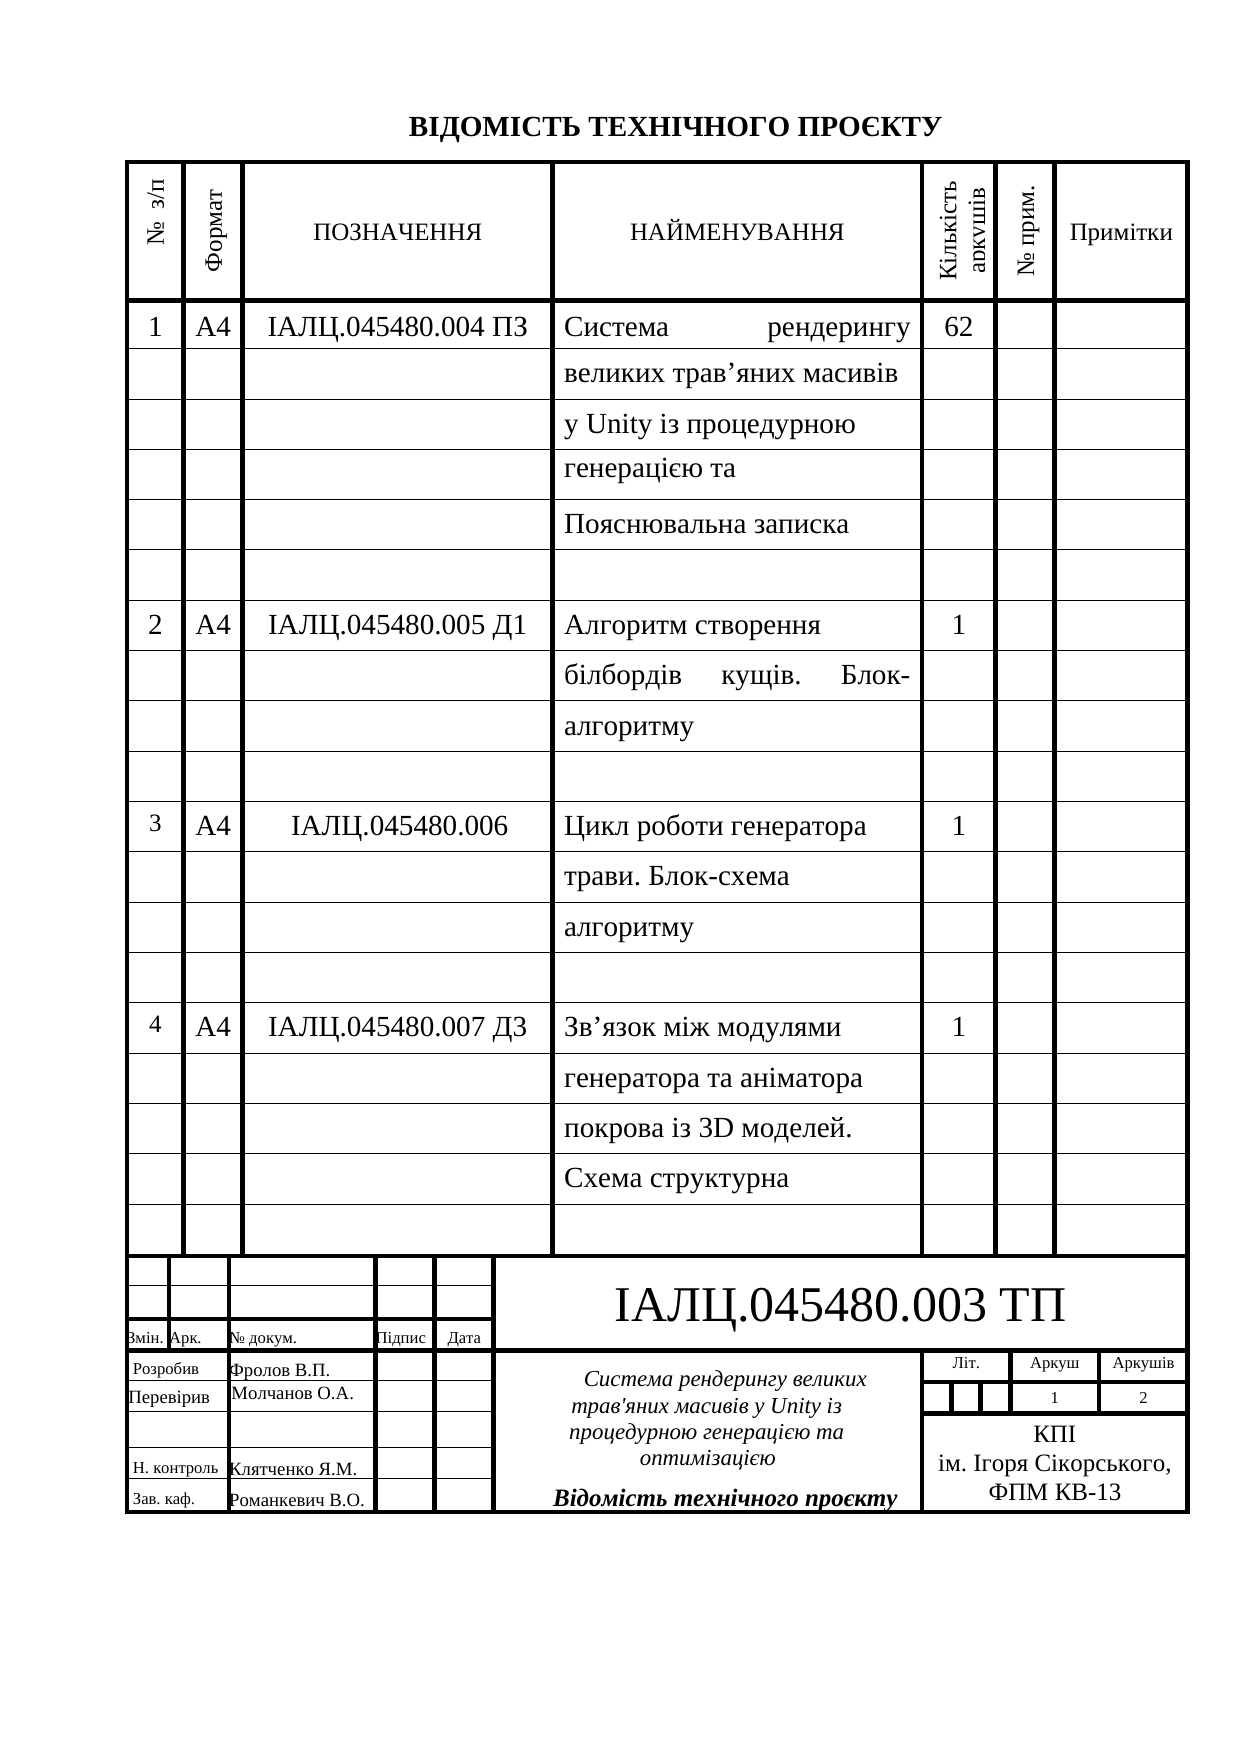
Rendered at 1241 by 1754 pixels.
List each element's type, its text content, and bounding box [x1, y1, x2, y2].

table_cell 1 [924, 1003, 993, 1052]
table_cell Пояснювальна записка [555, 500, 920, 549]
table_header Примітки [1057, 164, 1185, 298]
table_cell [998, 802, 1052, 851]
table_cell [186, 550, 240, 600]
table_cell [129, 1258, 167, 1285]
table_cell [245, 349, 550, 398]
table_cell [245, 450, 550, 499]
table_cell [1057, 500, 1185, 549]
table_cell [129, 1286, 167, 1317]
table_cell [129, 852, 181, 902]
table_header Формат [186, 164, 240, 298]
text ВІДОМІСТЬ ТЕХНІЧНОГО ПРОЄКТУ [148, 109, 1167, 143]
table_cell 1 [924, 802, 993, 851]
table_cell [998, 752, 1052, 801]
table_cell [924, 500, 993, 549]
table_cell ІАЛЦ.045480.005 Д1 [245, 601, 550, 650]
table_header № з/п [129, 164, 181, 298]
table_cell [129, 1412, 227, 1447]
table_cell [129, 400, 181, 449]
table_cell [245, 1054, 550, 1103]
table_cell ІАЛЦ.045480.006 Д2 [245, 802, 550, 851]
table_cell [186, 651, 240, 700]
table_cell [245, 550, 550, 600]
table_cell [1057, 953, 1185, 1002]
table_cell ІАЛЦ.045480.004 ПЗ [245, 303, 550, 348]
table_cell [129, 701, 181, 751]
table_cell [378, 1479, 432, 1509]
table_cell [129, 349, 181, 398]
table_cell [129, 903, 181, 952]
table_cell Система рендерингу веddtdвеликих [555, 303, 920, 348]
table_cell [998, 349, 1052, 398]
table_cell [998, 1154, 1052, 1203]
table_cell 1 [1013, 1384, 1097, 1411]
table_cell [245, 500, 550, 549]
table_cell [924, 1154, 993, 1203]
table_cell Підпис [378, 1321, 432, 1348]
table_cell [555, 953, 920, 1002]
table_cell [129, 1381, 227, 1411]
table_cell алгоритму [555, 701, 920, 751]
table_cell А4 [186, 303, 240, 348]
table_cell [924, 651, 993, 700]
table_cell А4 [186, 1003, 240, 1052]
table_cell [924, 1054, 993, 1103]
table_cell [129, 1154, 181, 1203]
table_cell [186, 349, 240, 398]
table_cell [437, 1412, 491, 1447]
table_cell ІАЛЦ.045480.007 Д3 [245, 1003, 550, 1052]
table_cell 4 [129, 1003, 181, 1052]
table_cell [245, 953, 550, 1002]
table_cell [998, 1205, 1052, 1254]
table_cell [998, 953, 1052, 1002]
table_cell [378, 1353, 432, 1379]
table_cell великих трав’яних масивів [555, 349, 920, 398]
table_header № прим. [998, 164, 1052, 298]
table_cell А4 [186, 802, 240, 851]
table_cell [998, 701, 1052, 751]
table_cell 1 [129, 303, 181, 348]
table_cell [437, 1381, 491, 1411]
table_cell трави. Блок-схема [555, 852, 920, 902]
table_cell [924, 1104, 993, 1153]
table_cell [924, 903, 993, 952]
table_cell 2 [129, 601, 181, 650]
table_cell [998, 550, 1052, 600]
table_cell [245, 651, 550, 700]
table_cell [378, 1381, 432, 1411]
table_cell [186, 400, 240, 449]
table_cell Фролов В.П. [231, 1353, 373, 1379]
table_cell [983, 1384, 1008, 1411]
table_cell [1057, 1154, 1185, 1203]
table_cell [555, 752, 920, 801]
table_cell Арк. [171, 1321, 227, 1348]
table_header НАЙМЕНУВАННЯ [555, 164, 920, 298]
table_cell [555, 1205, 920, 1254]
table_cell [186, 450, 240, 499]
table_cell [378, 1286, 432, 1317]
table_header ПОЗНАЧЕННЯ [245, 164, 550, 298]
table_cell Дата [437, 1321, 491, 1348]
table_cell [129, 1104, 181, 1153]
table_cell № докум. [231, 1321, 373, 1348]
table_cell Літ. [924, 1353, 1008, 1379]
table_cell [129, 450, 181, 499]
table_cell [555, 550, 920, 600]
table_cell [437, 1448, 491, 1478]
table_cell [1057, 601, 1185, 650]
table_cell [924, 450, 993, 499]
table_cell Система рендерингу великих трав'яних масивів у Unity із процедурною генерацією та оптимізацією Відомість технічного проєкту [496, 1353, 920, 1509]
table_cell [245, 701, 550, 751]
table_cell [437, 1286, 491, 1317]
table_cell [1057, 701, 1185, 751]
table_cell [924, 701, 993, 751]
table_cell [231, 1286, 373, 1317]
table_cell [245, 752, 550, 801]
table_cell [998, 651, 1052, 700]
table_cell [186, 1154, 240, 1203]
table_cell 2 [1101, 1384, 1185, 1411]
table_cell [129, 500, 181, 549]
table_cell [186, 1205, 240, 1254]
table_cell генератора та аніматора [555, 1054, 920, 1103]
table_cell [924, 852, 993, 902]
table_cell Алгоритм створення [555, 601, 920, 650]
table_cell Розробив [129, 1353, 227, 1379]
table_cell [998, 303, 1052, 348]
table_cell [245, 903, 550, 952]
table_cell [245, 400, 550, 449]
table_cell [1057, 450, 1185, 499]
table_cell [129, 752, 181, 801]
table_cell [998, 601, 1052, 650]
table_cell [186, 903, 240, 952]
table_cell [186, 701, 240, 751]
table_cell [924, 1384, 949, 1411]
table_cell [998, 1003, 1052, 1052]
table_cell Аркушів [1101, 1353, 1185, 1379]
table_cell [1057, 400, 1185, 449]
table_cell Зав. каф. [129, 1479, 227, 1509]
table_cell [231, 1412, 373, 1447]
table_cell [924, 1205, 993, 1254]
table_cell [378, 1258, 432, 1285]
table_cell Цикл роботи генератора [555, 802, 920, 851]
table_cell [186, 752, 240, 801]
table_cell [924, 400, 993, 449]
table_cell [437, 1258, 491, 1285]
table_cell [1057, 651, 1185, 700]
table_cell [998, 852, 1052, 902]
table_cell 62 [924, 303, 993, 348]
table_cell [231, 1258, 373, 1285]
table_cell [245, 1104, 550, 1153]
table_cell [129, 953, 181, 1002]
table_cell білбордів кущів. Блок-схема [555, 651, 920, 700]
table_cell [998, 1054, 1052, 1103]
table_cell [1057, 752, 1185, 801]
table_cell [186, 500, 240, 549]
table_cell [231, 1381, 373, 1411]
table_cell [924, 953, 993, 1002]
table_cell 1 [924, 601, 993, 650]
table_cell ІАЛЦ.045480.003 ТП [496, 1258, 1185, 1348]
table_cell [129, 651, 181, 700]
table_cell [186, 1104, 240, 1153]
table_cell [1057, 349, 1185, 398]
table_cell [129, 1205, 181, 1254]
table_cell [998, 1104, 1052, 1153]
table_cell [998, 450, 1052, 499]
table_cell [1057, 1205, 1185, 1254]
table_cell [1057, 802, 1185, 851]
table_cell [1057, 303, 1185, 348]
table_cell [437, 1479, 491, 1509]
table_cell Н. контроль [129, 1448, 227, 1478]
table_cell [437, 1353, 491, 1379]
table_cell у Unity із процедурною [555, 400, 920, 449]
table_cell 3 [129, 802, 181, 851]
table_cell Аркуш [1013, 1353, 1097, 1379]
table_cell генерацією та оптимізацією [555, 450, 920, 499]
table_cell Клятченко Я.М. [231, 1448, 373, 1478]
table_cell А4 [186, 601, 240, 650]
table_cell КПІ ім. Ігоря Сікорського, ФПМ КВ-13 [924, 1416, 1185, 1509]
table_cell [924, 349, 993, 398]
table_cell Змін. [129, 1321, 167, 1348]
table_cell алгоритму [555, 903, 920, 952]
table_cell [998, 400, 1052, 449]
table_cell [245, 1154, 550, 1203]
table_cell [186, 852, 240, 902]
table_cell [1057, 1054, 1185, 1103]
table_cell [186, 953, 240, 1002]
table_cell [954, 1384, 978, 1411]
table_cell покрова із 3D моделей. [555, 1104, 920, 1153]
table_cell Схема структурна [555, 1154, 920, 1203]
table_cell [998, 500, 1052, 549]
table_cell [171, 1258, 227, 1285]
table_cell [129, 1054, 181, 1103]
table_cell [1057, 852, 1185, 902]
table_cell [1057, 903, 1185, 952]
table_cell Зв’язок між модулями [555, 1003, 920, 1052]
table_cell [378, 1448, 432, 1478]
table_cell [129, 550, 181, 600]
table_header Кількість аркушів [924, 164, 993, 298]
table_cell [378, 1412, 432, 1447]
table_cell [245, 1205, 550, 1254]
table_cell [171, 1286, 227, 1317]
table_cell [186, 1054, 240, 1103]
table_cell [1057, 1104, 1185, 1153]
table_cell [924, 550, 993, 600]
table_cell [245, 852, 550, 902]
table_cell [1057, 1003, 1185, 1052]
table_cell [998, 903, 1052, 952]
table_cell [924, 752, 993, 801]
table_cell Романкевич В.О. [231, 1479, 373, 1509]
table_cell [1057, 550, 1185, 600]
